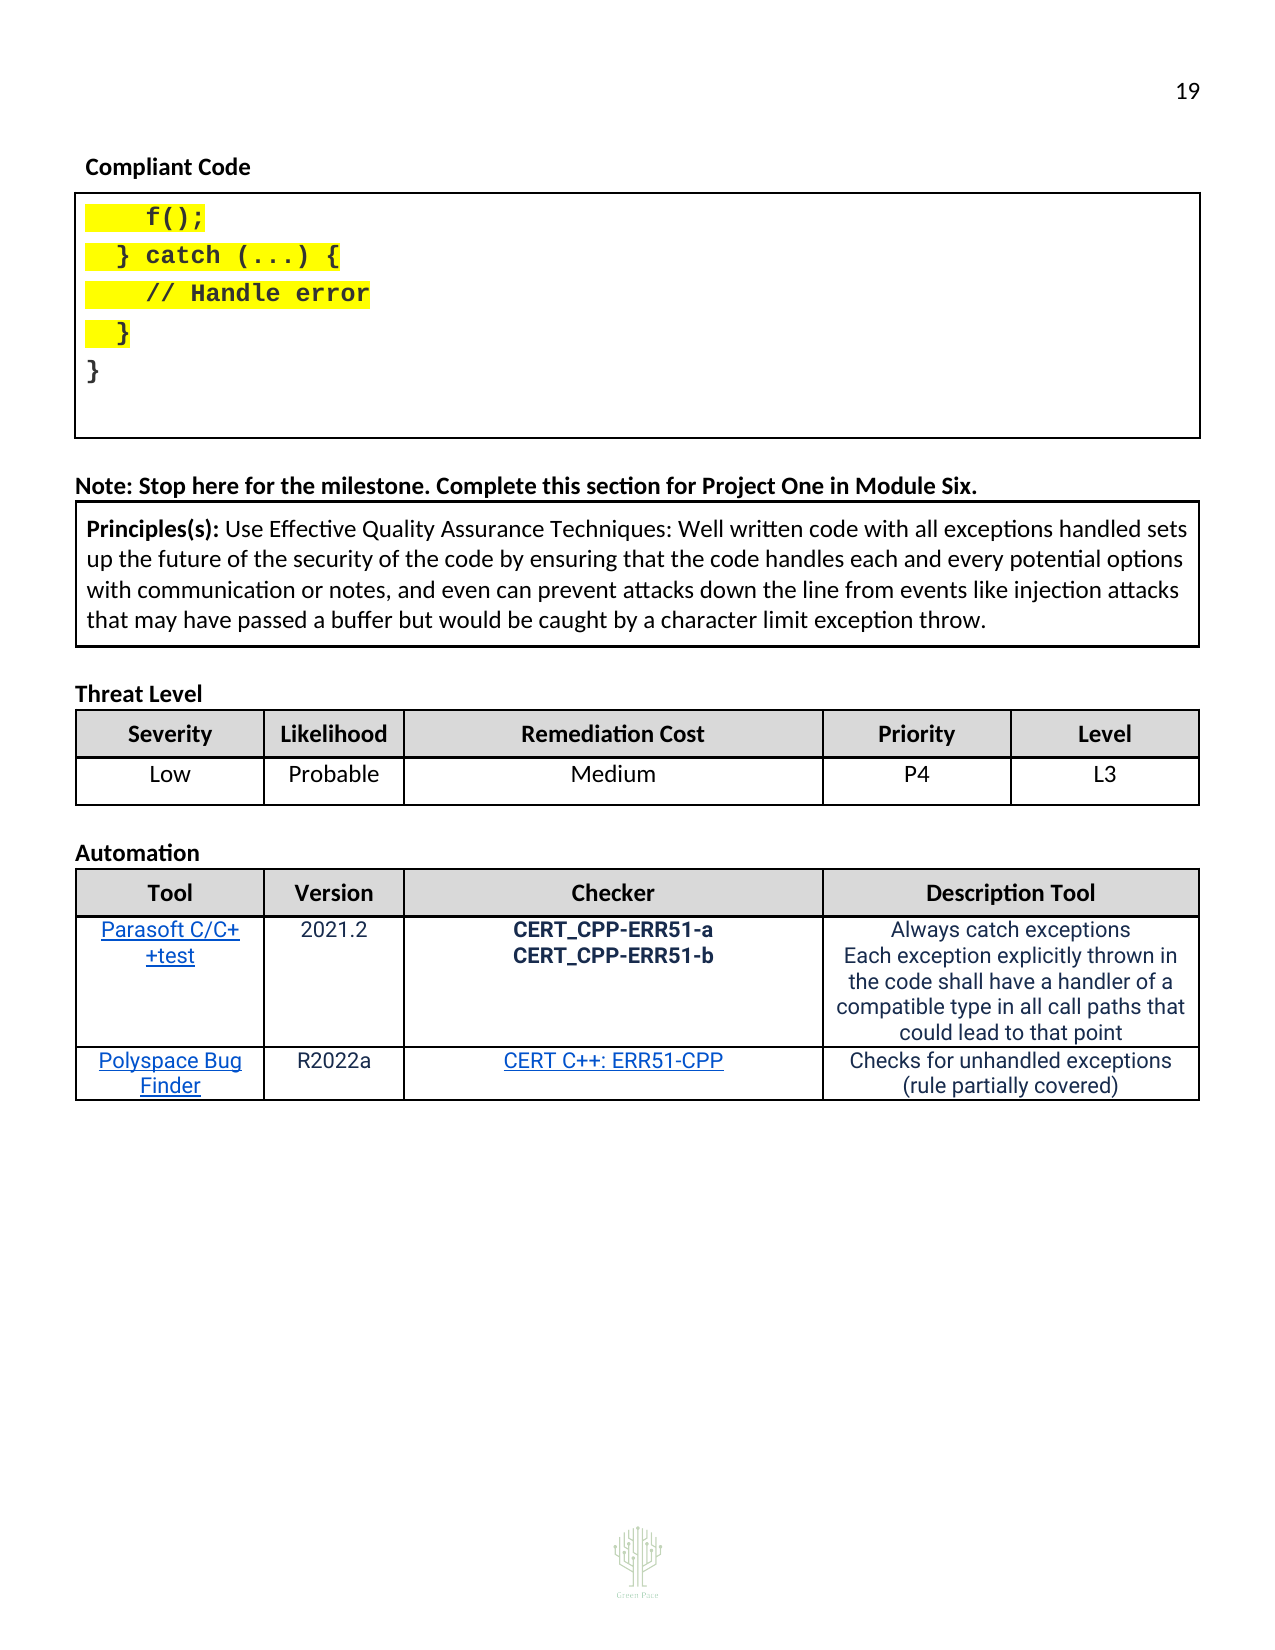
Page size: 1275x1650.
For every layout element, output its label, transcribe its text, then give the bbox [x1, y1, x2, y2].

table_cell Always catch exceptions Each exception explicitly thrown in the code shall have a handler of a compatible type in all call paths that could lead to that point [1123, 918, 1198, 1046]
table_cell R2022a [265, 1048, 403, 1099]
table_cell Checks for unhandled exceptions (rule partially covered) [1119, 1048, 1198, 1099]
text Threat Level [75, 678, 1200, 708]
table_header Tool [77, 870, 263, 915]
table_cell 2021.2 [265, 918, 403, 1046]
table_cell Polyspace Bug Finder [201, 1048, 263, 1099]
table_cell Low [77, 759, 263, 804]
table_header Likelihood [265, 711, 403, 756]
table_cell Parasoft C/C++test [77, 918, 263, 1046]
table_cell Probable [265, 759, 403, 804]
table_header Level [1012, 711, 1198, 756]
table_cell Polyspace Bug Finder [77, 1048, 140, 1099]
table_header Compliant Code [75, 140, 1200, 192]
table_cell Checks for unhandled exceptions (rule partially covered) [824, 1048, 903, 1099]
table_header Version [265, 870, 403, 915]
table_cell CERT C++: ERR51-CPP [405, 1048, 822, 1099]
table_cell Medium [405, 759, 822, 804]
table_header Principles(s): Use Effective Quality Assurance Techniques: Well written code with all exceptions handled sets up the future of the security of the code by ensuring that the code handles each and every potential options with communication or notes, and even can prevent attacks down the line from events like injection attacks that may have passed a buffer but would be caught by a character limit exception throw. [77, 503, 1198, 645]
text Note: Stop here for the milestone. Complete this section for Project One in Module Six. [75, 470, 1200, 500]
table_header Severity [77, 711, 263, 756]
table_header Description Tool [824, 870, 1198, 915]
picture [605, 1521, 670, 1606]
table_header Remediation Cost [405, 711, 822, 756]
text Automation [75, 837, 1200, 867]
table_cell L3 [1012, 759, 1198, 804]
table_header Checker [405, 870, 822, 915]
table_cell Always catch exceptions Each exception explicitly thrown in the code shall have a handler of a compatible type in all call paths that could lead to that point [824, 918, 899, 1046]
table_cell P4 [824, 759, 1010, 804]
table_cell CERT_CPP-ERR51-a CERT_CPP-ERR51-b [405, 918, 822, 1046]
table_header Priority [824, 711, 1010, 756]
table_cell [76, 194, 1199, 437]
